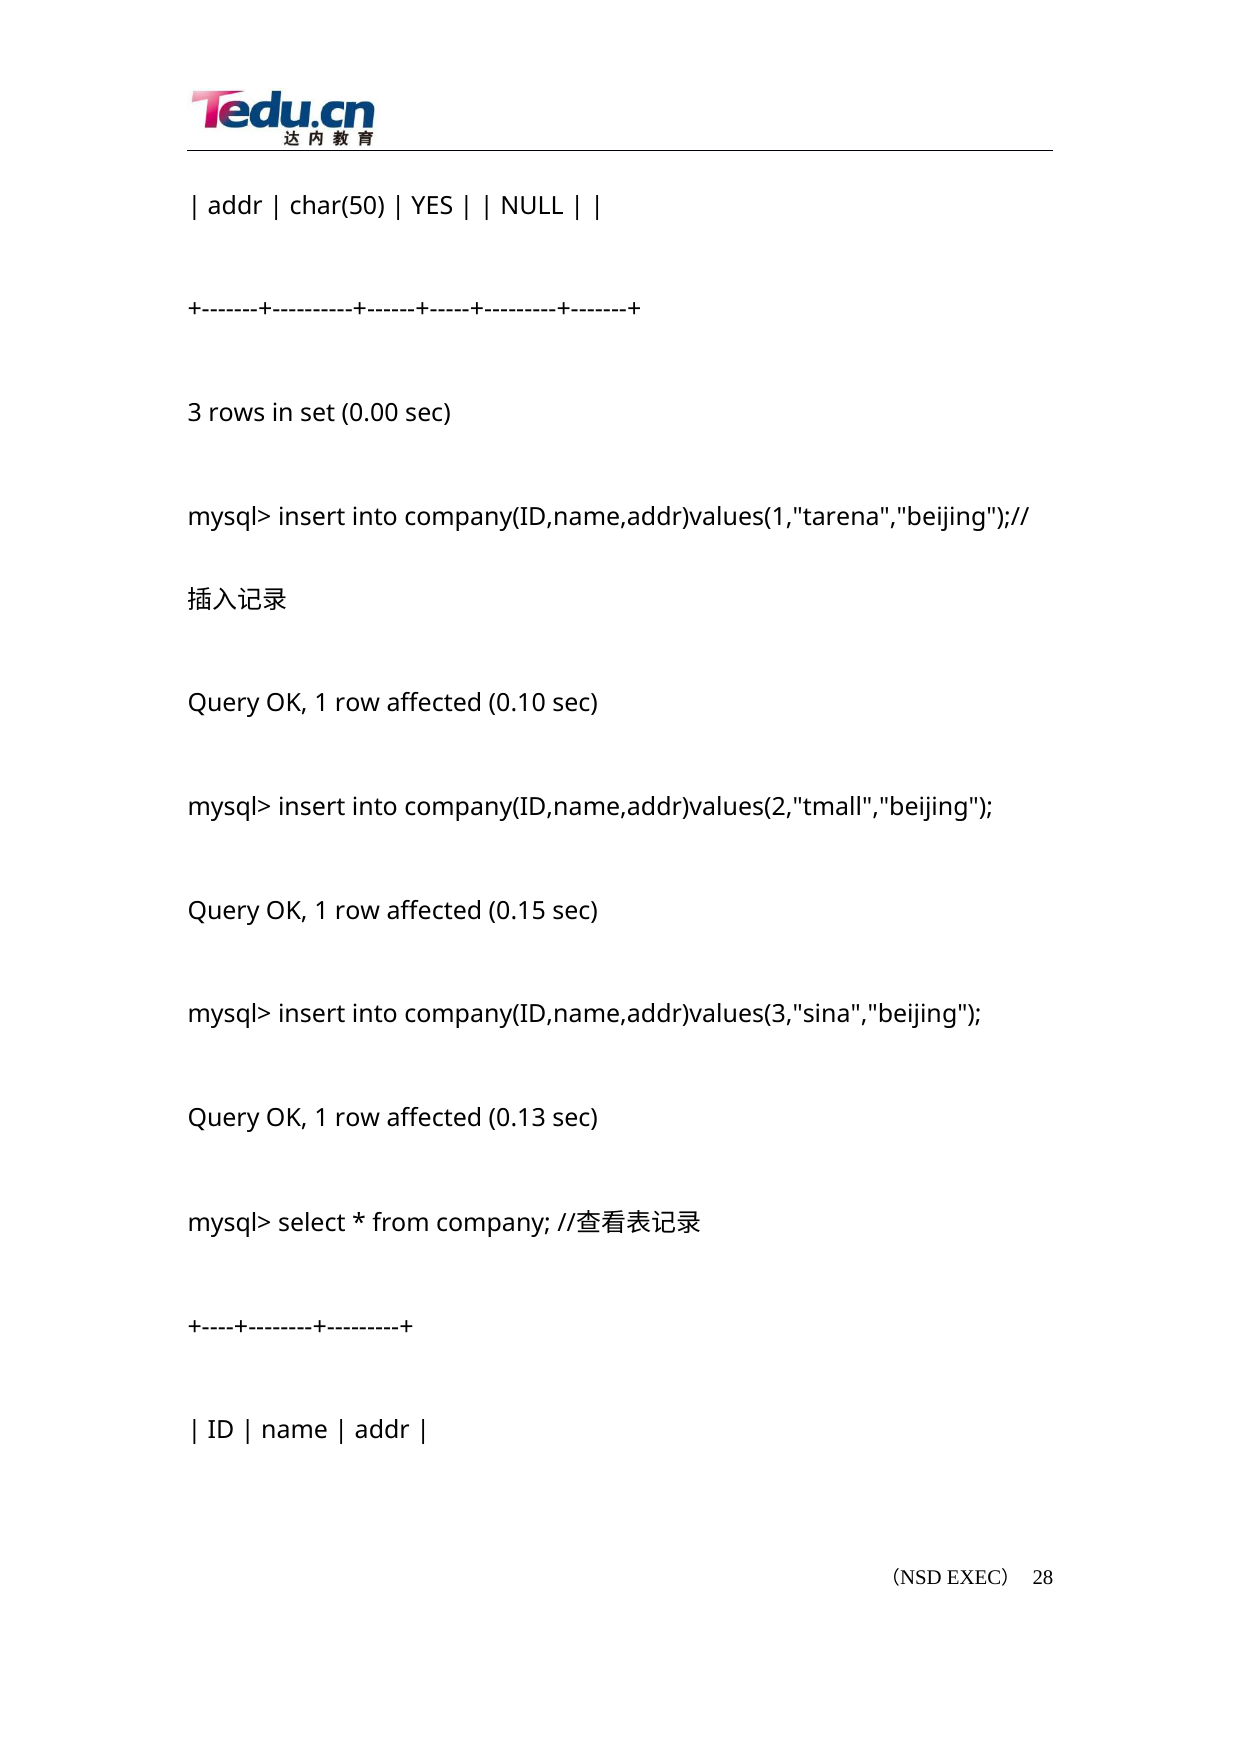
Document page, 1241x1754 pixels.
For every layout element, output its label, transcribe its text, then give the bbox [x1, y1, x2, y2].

text | ID | name | addr | [187, 1395, 1053, 1463]
text Query OK, 1 row affected (0.10 sec) [187, 668, 1053, 736]
text Query OK, 1 row affected (0.15 sec) [187, 875, 1053, 943]
text mysql> insert into company(ID,name,addr)values(1,"tarena","beijing");//插入记录 [187, 482, 1053, 631]
text | addr | char(50) | YES | | NULL | | [187, 170, 1053, 238]
text mysql> select * from company; //查看表记录 [187, 1187, 1053, 1255]
text mysql> insert into company(ID,name,addr)values(3,"sina","beijing"); [187, 979, 1053, 1047]
text Query OK, 1 row affected (0.13 sec) [187, 1083, 1053, 1151]
picture [187, 88, 379, 148]
text 3 rows in set (0.00 sec) [187, 378, 1053, 446]
text +----+--------+---------+ [187, 1291, 1053, 1359]
text mysql> insert into company(ID,name,addr)values(2,"tmall","beijing"); [187, 772, 1053, 839]
text +-------+----------+------+-----+---------+-------+ [187, 274, 1053, 342]
